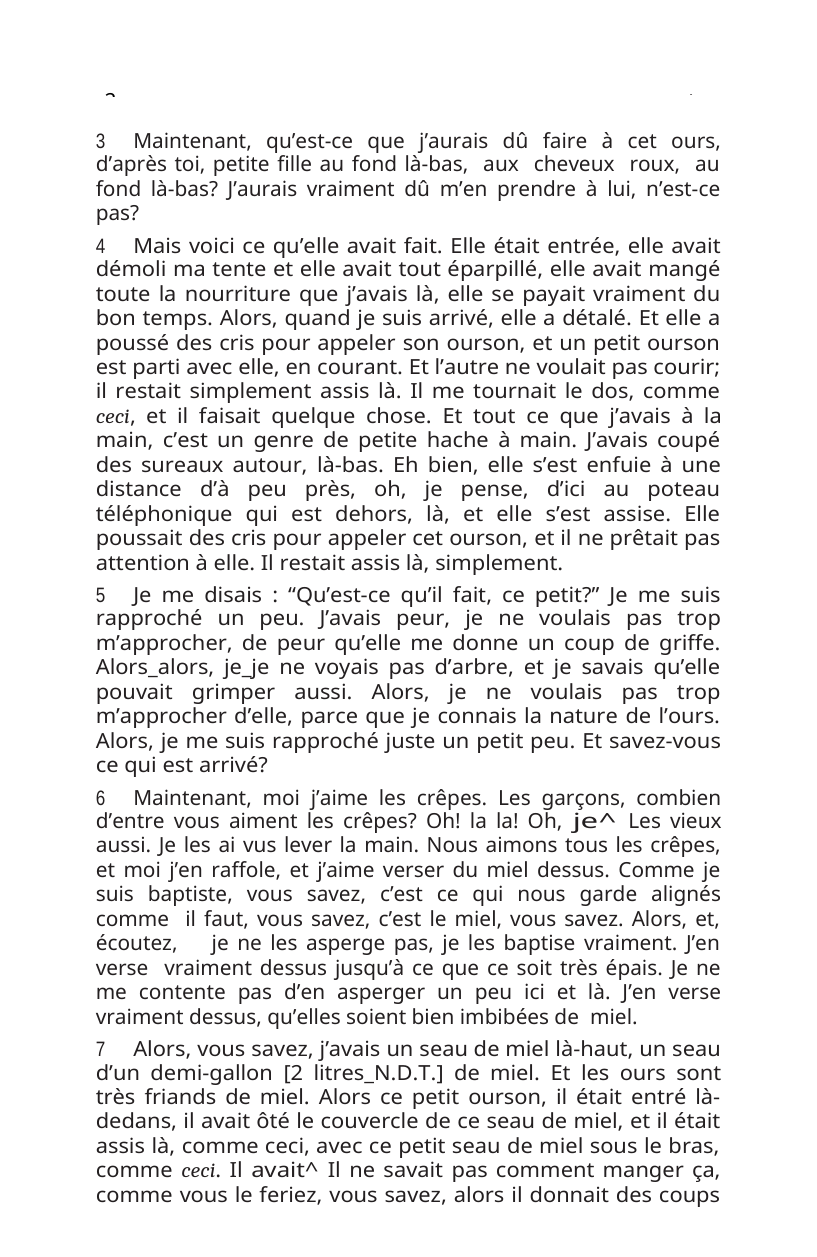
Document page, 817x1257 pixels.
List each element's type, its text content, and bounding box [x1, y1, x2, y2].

list Maintenant, qu’est-ce que j’aurais dû faire à cet ours, d’après toi, petite fille au fond là-bas, aux cheveux roux, au fond là-bas? J’aurais vraiment dû m’en prendre à lui, n’est-ce pas? [96, 129, 721, 227]
list Je me disais : “Qu’est-ce qu’il fait, ce petit?” Je me suis rapproché un peu. J’avais peur, je ne voulais pas trop m’approcher, de peur qu’elle me donne un coup de griffe. Alors_alors, je_je ne voyais pas d’arbre, et je savais qu’elle pouvait grimper aussi. Alors, je ne voulais pas trop m’approcher d’elle, parce que je connais la nature de l’ours. Alors, je me suis rapproché juste un petit peu. Et savez-vous ce qui est arrivé? [96, 583, 722, 779]
list Maintenant, moi j’aime les crêpes. Les garçons, combien d’entre vous aiment les crêpes? Oh! la la! Oh, je^ Les vieux aussi. Je les ai vus lever la main. Nous aimons tous les crêpes, et moi j’en raffole, et j’aime verser du miel dessus. Comme je suis baptiste, vous savez, c’est ce qui nous garde alignés comme il faut, vous savez, c’est le miel, vous savez. Alors, et, écoutez, je ne les asperge pas, je les baptise vraiment. J’en verse vraiment dessus jusqu’à ce que ce soit très épais. Je ne me contente pas d’en asperger un peu ici et là. J’en verse vraiment dessus, qu’elles soient bien imbibées de miel. [96, 786, 722, 1030]
list Mais voici ce qu’elle avait fait. Elle était entrée, elle avait démoli ma tente et elle avait tout éparpillé, elle avait mangé toute la nourriture que j’avais là, elle se payait vraiment du bon temps. Alors, quand je suis arrivé, elle a détalé. Et elle a poussé des cris pour appeler son ourson, et un petit ourson est parti avec elle, en courant. Et l’autre ne voulait pas courir; il restait simplement assis là. Il me tournait le dos, comme ceci, et il faisait quelque chose. Et tout ce que j’avais à la main, c’est un genre de petite hache à main. J’avais coupé des sureaux autour, là-bas. Eh bien, elle s’est enfuie à une distance d’à peu près, oh, je pense, d’ici au poteau téléphonique qui est dehors, là, et elle s’est assise. Elle poussait des cris pour appeler cet ourson, et il ne prêtait pas attention à elle. Il restait assis là, simplement. [96, 234, 722, 576]
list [96, 1037, 722, 1208]
